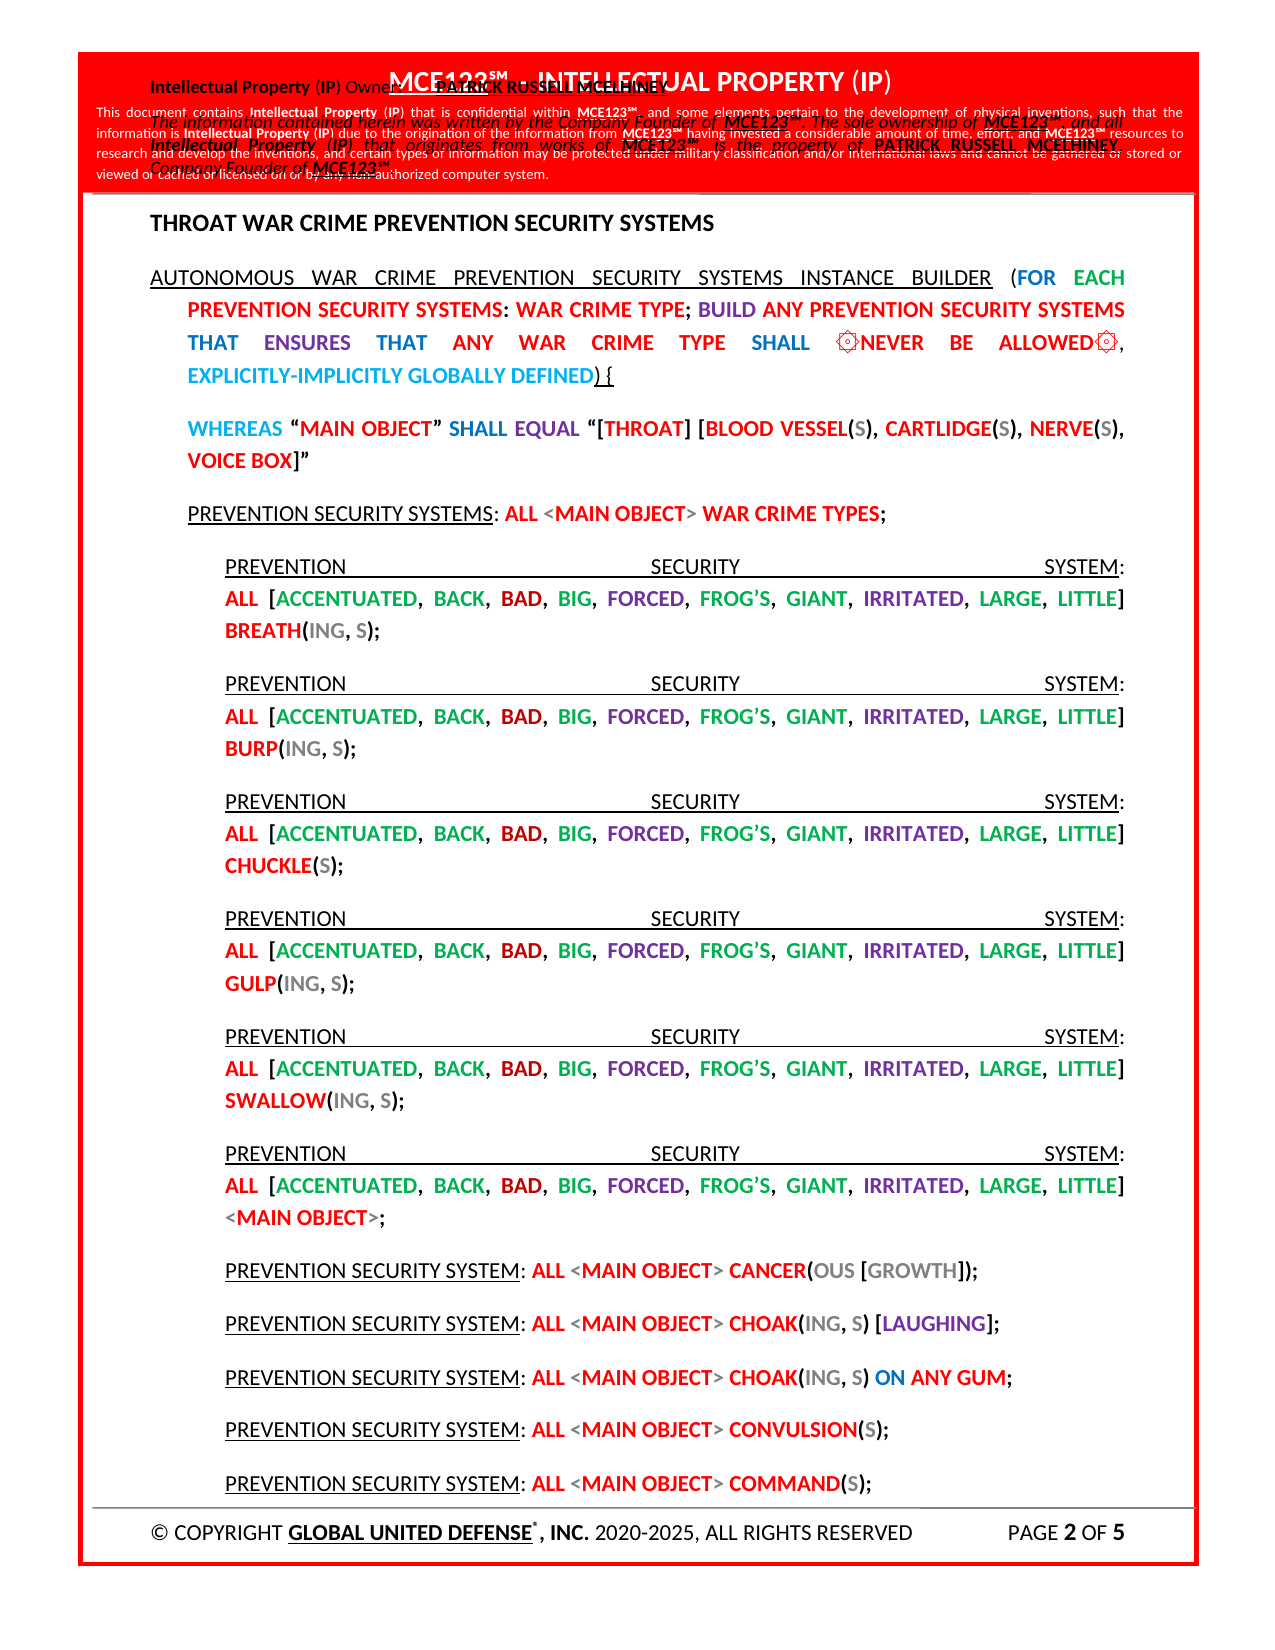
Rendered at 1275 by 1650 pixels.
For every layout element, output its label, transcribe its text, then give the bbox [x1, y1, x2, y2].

text PREVENTION SECURITY SYSTEM: ALL [ACCENTUATED, BACK, BAD, BIG, FORCED, FROG’S, GIANT, IRRITATED, LARGE, LITTLE] <MAIN OBJECT>; [225, 1139, 1125, 1232]
text PREVENTION SECURITY SYSTEM: ALL [ACCENTUATED, BACK, BAD, BIG, FORCED, FROG’S, GIANT, IRRITATED, LARGE, LITTLE] SWALLOW(ING, S); [225, 1022, 1125, 1114]
text PREVENTION SECURITY SYSTEMS: ALL <MAIN OBJECT> WAR CRIME TYPES; [187, 499, 1125, 527]
text PREVENTION SECURITY SYSTEM: ALL <MAIN OBJECT> CHOAK(ING, S) [LAUGHING]; [225, 1309, 1125, 1338]
text PREVENTION SECURITY SYSTEM: ALL [ACCENTUATED, BACK, BAD, BIG, FORCED, FROG’S, GIANT, IRRITATED, LARGE, LITTLE] BREATH(ING, S); [225, 552, 1125, 644]
text PREVENTION SECURITY SYSTEM: ALL [ACCENTUATED, BACK, BAD, BIG, FORCED, FROG’S, GIANT, IRRITATED, LARGE, LITTLE] CHUCKLE(S); [225, 787, 1125, 879]
text PREVENTION SECURITY SYSTEM: ALL <MAIN OBJECT> CHOAK(ING, S) ON ANY GUM; [225, 1363, 1125, 1391]
text PREVENTION SECURITY SYSTEM: ALL <MAIN OBJECT> CONVULSION(S); [225, 1416, 1125, 1444]
text PREVENTION SECURITY SYSTEM: ALL <MAIN OBJECT> COMMAND(S); [225, 1469, 1125, 1497]
text PREVENTION SECURITY SYSTEM: ALL [ACCENTUATED, BACK, BAD, BIG, FORCED, FROG’S, GIANT, IRRITATED, LARGE, LITTLE] GULP(ING, S); [225, 904, 1125, 997]
text PREVENTION SECURITY SYSTEM: ALL <MAIN OBJECT> CANCER(OUS [GROWTH]); [225, 1257, 1125, 1284]
text AUTONOMOUS WAR CRIME PREVENTION SECURITY SYSTEMS INSTANCE BUILDER (FOR EACH PREVENTION SECURITY SYSTEMS: WAR CRIME TYPE; BUILD ANY PREVENTION SECURITY SYSTEMS THAT ENSURES THAT ANY WAR CRIME TYPE SHALL ۞NEVER BE ALLOWED۞, EXPLICITLY-IMPLICITLY GLOBALLY DEFINED) { [150, 263, 1125, 389]
text PREVENTION SECURITY SYSTEM: ALL [ACCENTUATED, BACK, BAD, BIG, FORCED, FROG’S, GIANT, IRRITATED, LARGE, LITTLE] BURP(ING, S); [225, 669, 1125, 762]
text WHEREAS “MAIN OBJECT” SHALL EQUAL “[THROAT] [BLOOD VESSEL(S), CARTLIDGE(S), NERVE(S), VOICE BOX]” [187, 414, 1125, 474]
text THROAT WAR CRIME PREVENTION SECURITY SYSTEMS [150, 207, 1125, 238]
